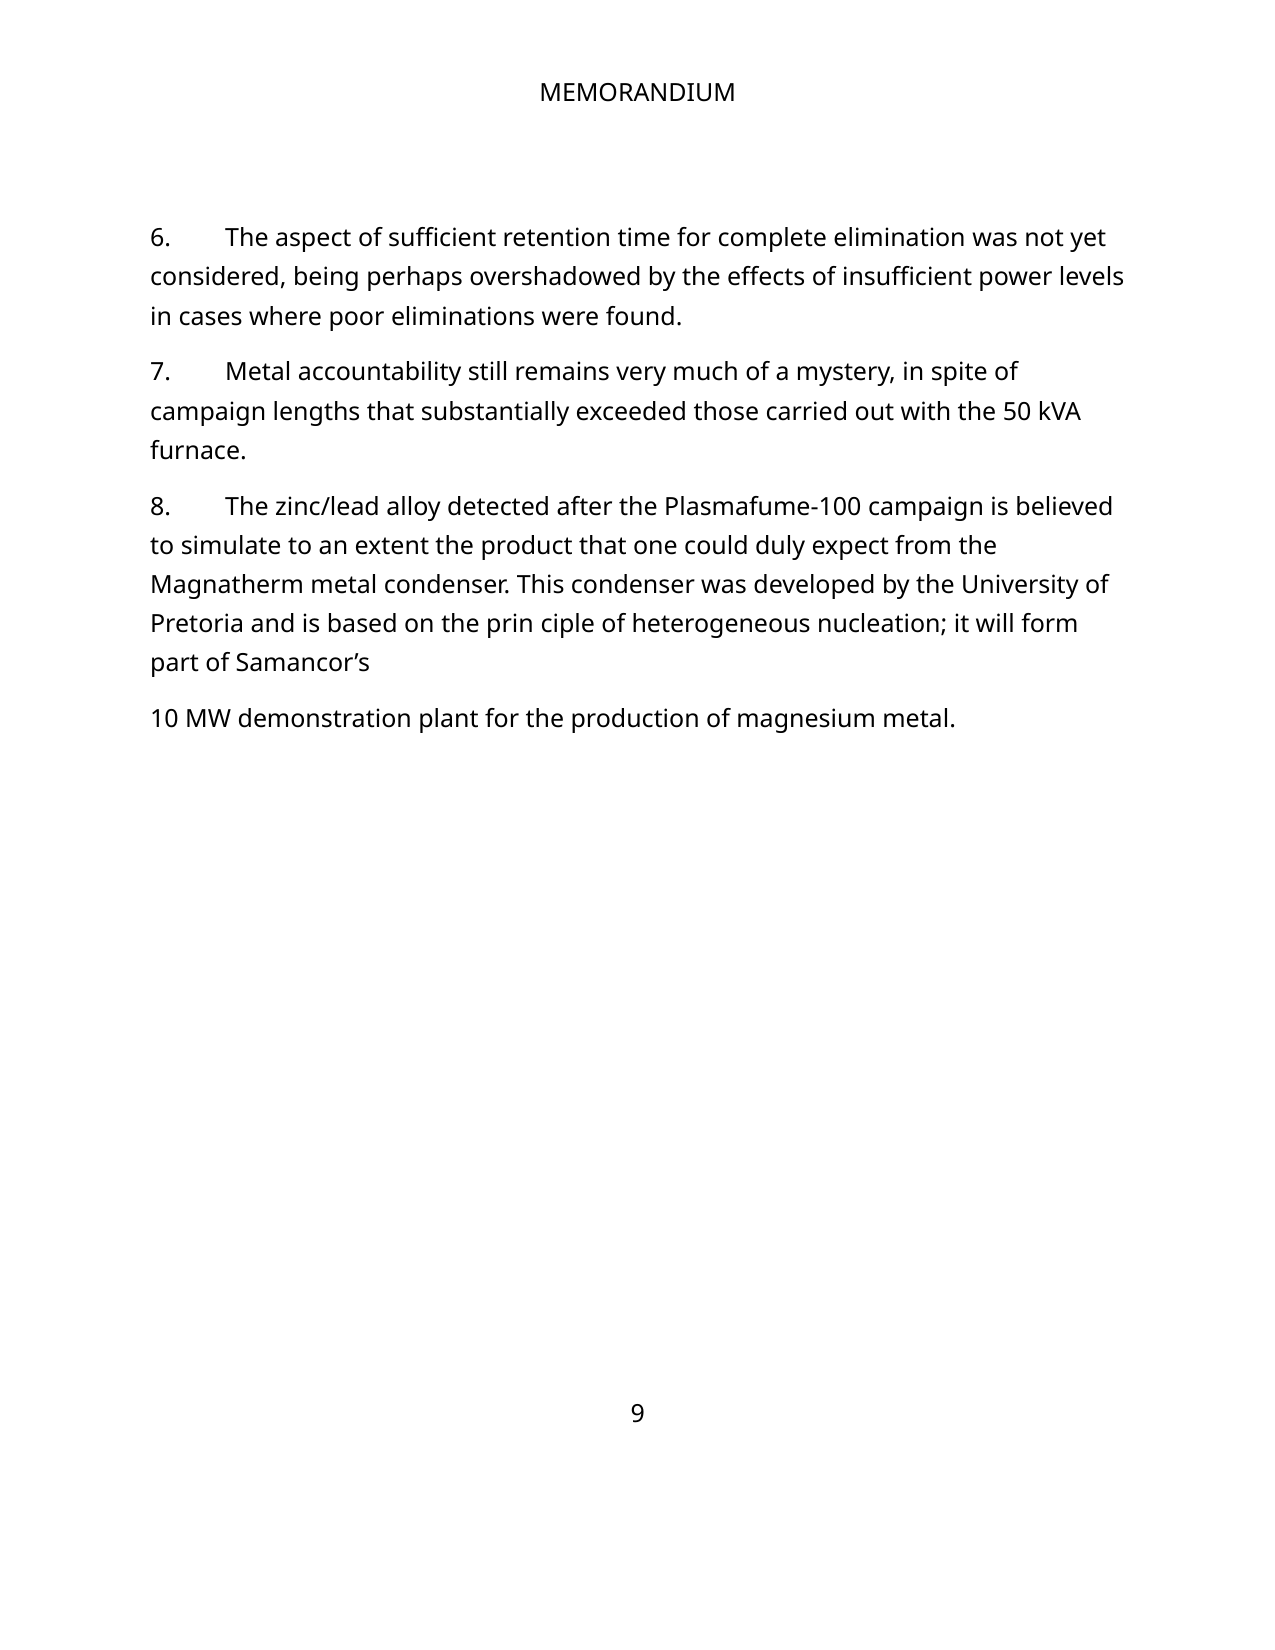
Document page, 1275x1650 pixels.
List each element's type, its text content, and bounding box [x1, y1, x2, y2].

text 6. The aspect of sufficient retention time for complete elimination was not yet considered, being perhaps overshadowed by the effects of insufficient power levels in cases where poor eliminations were found. [150, 220, 1125, 332]
text 7. Metal accountability still remains very much of a mystery, in spite of campaign lengths that substantially exceeded those carried out with the 50 kVA furnace. [150, 354, 1125, 466]
text 10 MW demonstration plant for the production of magnesium metal. [150, 701, 1125, 735]
text 8. The zinc/lead alloy detected after the Plasmafume-100 campaign is believed to simulate to an extent the product that one could duly expect from the Magnatherm metal condenser. This condenser was developed by the University of Pretoria and is based on the prin­ ciple of heterogeneous nucleation; it will form part of Samancor’s [150, 488, 1125, 679]
